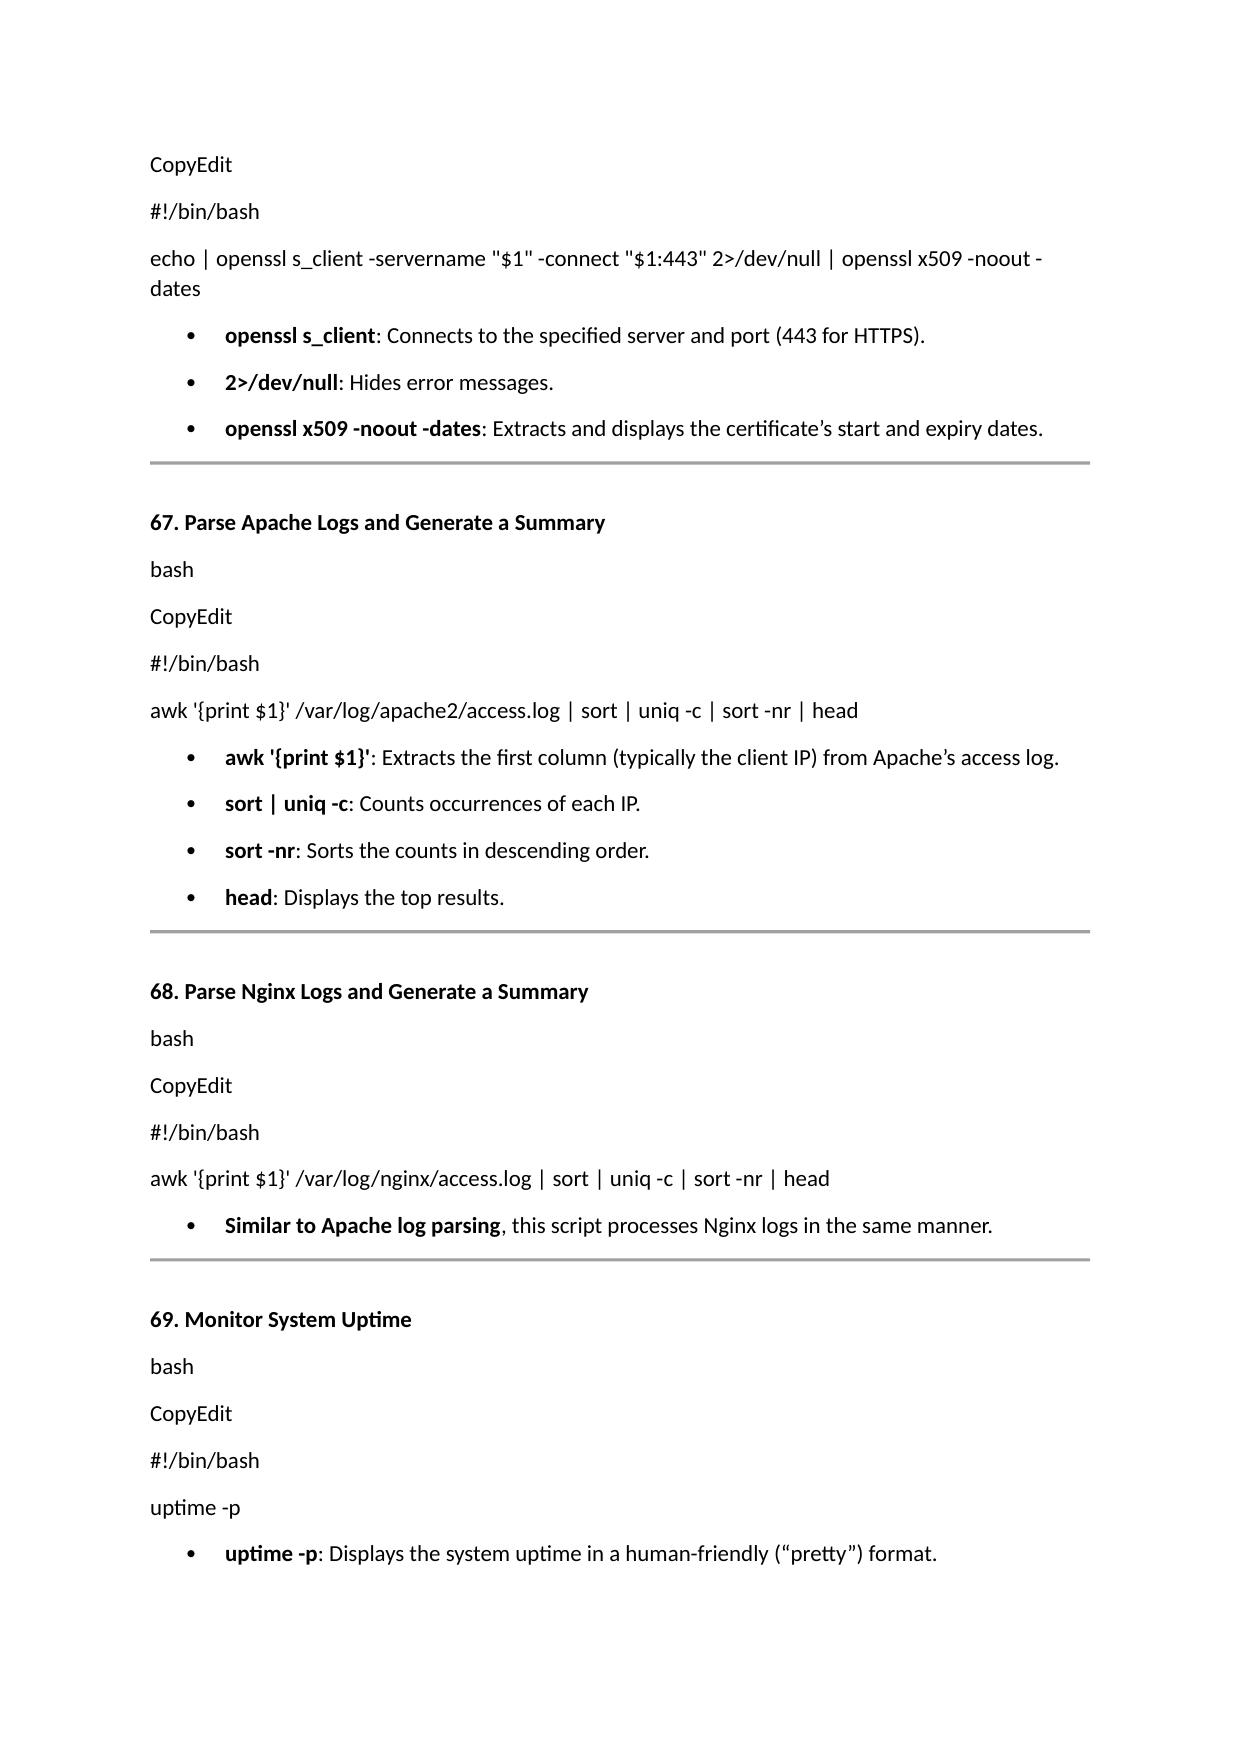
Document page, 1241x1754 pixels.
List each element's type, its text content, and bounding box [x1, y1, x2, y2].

text CopyEdit [150, 602, 1090, 630]
text CopyEdit [150, 1071, 1090, 1099]
text #!/bin/bash [150, 197, 1090, 225]
text bash [150, 1024, 1090, 1052]
list openssl x509 -noout -dates: Extracts and displays the certificate’s start and expiry dates. [187, 414, 1090, 443]
text 69. Monitor System Uptime [150, 1305, 1090, 1333]
list Similar to Apache log parsing, this script processes Nginx logs in the same manner. [187, 1211, 1090, 1239]
text #!/bin/bash [150, 1446, 1090, 1474]
text bash [150, 555, 1090, 583]
text CopyEdit [150, 1399, 1090, 1427]
list head: Displays the top results. [187, 883, 1090, 911]
text awk '{print $1}' /var/log/apache2/access.log | sort | uniq -c | sort -nr | head [150, 696, 1090, 724]
list awk '{print $1}': Extracts the first column (typically the client IP) from Apache’s access log. [187, 743, 1090, 771]
text echo | openssl s_client -servername "$1" -connect "$1:443" 2>/dev/null | openssl x509 -noout -dates [150, 244, 1090, 302]
text uptime -p [150, 1493, 1090, 1521]
text #!/bin/bash [150, 649, 1090, 677]
text 67. Parse Apache Logs and Generate a Summary [150, 508, 1090, 536]
list 2>/dev/null: Hides error messages. [187, 368, 1090, 396]
text CopyEdit [150, 150, 1090, 178]
list sort | uniq -c: Counts occurrences of each IP. [187, 789, 1090, 818]
text 68. Parse Nginx Logs and Generate a Summary [150, 977, 1090, 1005]
text bash [150, 1352, 1090, 1380]
text awk '{print $1}' /var/log/nginx/access.log | sort | uniq -c | sort -nr | head [150, 1164, 1090, 1193]
text #!/bin/bash [150, 1118, 1090, 1146]
list sort -nr: Sorts the counts in descending order. [187, 836, 1090, 864]
list openssl s_client: Connects to the specified server and port (443 for HTTPS). [187, 321, 1090, 349]
list uptime -p: Displays the system uptime in a human-friendly (“pretty”) format. [187, 1539, 1090, 1568]
